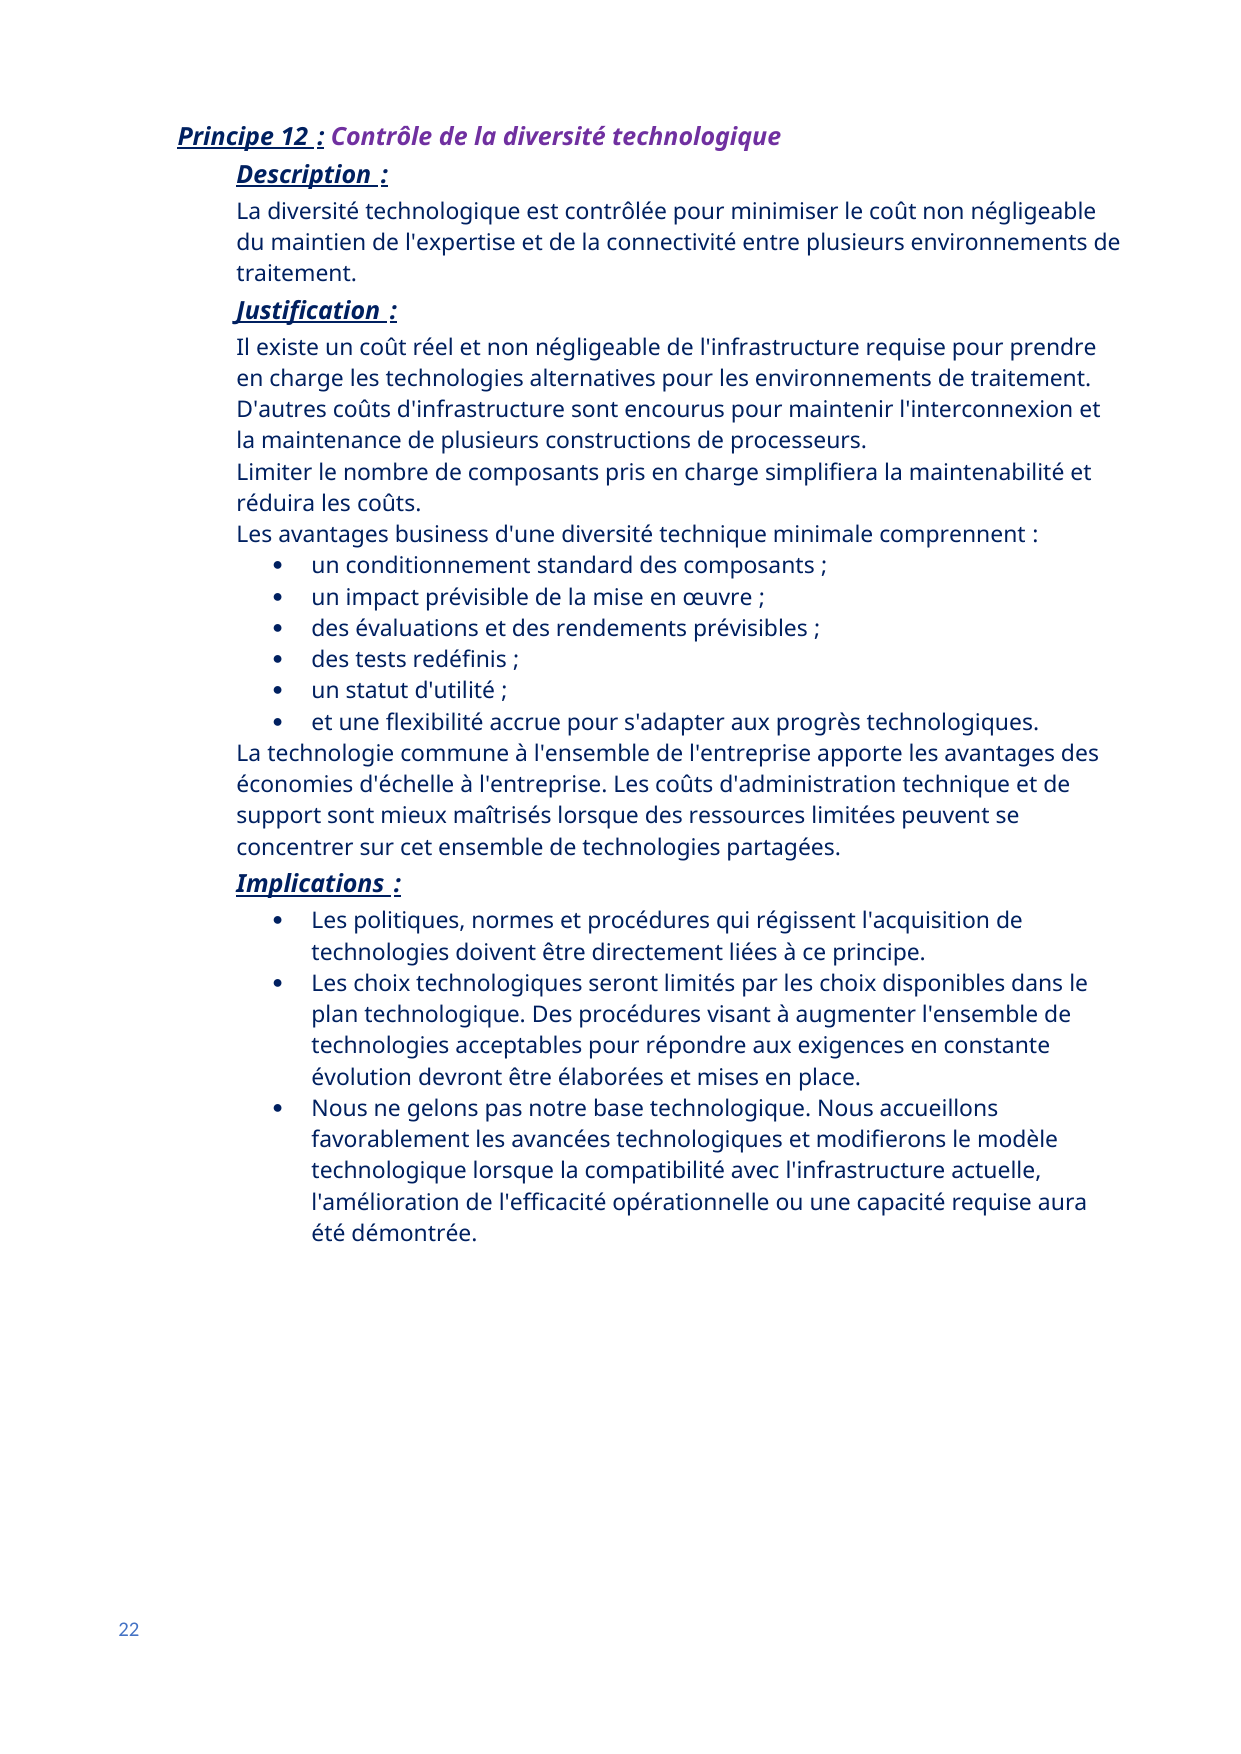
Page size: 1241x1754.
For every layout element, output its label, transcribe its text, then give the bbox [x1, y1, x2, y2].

text Justification : [236, 292, 1122, 327]
list Les choix technologiques seront limités par les choix disponibles dans le plan technologique. Des procédures visant à augmenter l'ensemble de technologies acceptables pour répondre aux exigences en constante évolution devront être élaborées et mises en place. [274, 967, 1122, 1092]
text Il existe un coût réel et non négligeable de l'infrastructure requise pour prendre en charge les technologies alternatives pour les environnements de traitement. D'autres coûts d'infrastructure sont encourus pour maintenir l'interconnexion et la maintenance de plusieurs constructions de processeurs. [236, 331, 1122, 456]
list un conditionnement standard des composants ; [274, 549, 1122, 581]
text La diversité technologique est contrôlée pour minimiser le coût non négligeable du maintien de l'expertise et de la connectivité entre plusieurs environnements de traitement. [236, 194, 1122, 288]
text Limiter le nombre de composants pris en charge simplifiera la maintenabilité et réduira les coûts. [236, 456, 1122, 518]
text Description : [236, 156, 1122, 190]
list Nous ne gelons pas notre base technologique. Nous accueillons favorablement les avancées technologiques et modifierons le modèle technologique lorsque la compatibilité avec l'infrastructure actuelle, l'amélioration de l'efficacité opérationnelle ou une capacité requise aura été démontrée. [274, 1092, 1122, 1248]
list des tests redéfinis ; [274, 643, 1122, 674]
text Implications : [236, 866, 1122, 900]
text Principe 12 : Contrôle de la diversité technologique [177, 118, 1122, 152]
list un statut d'utilité ; [274, 674, 1122, 706]
list des évaluations et des rendements prévisibles ; [274, 612, 1122, 643]
text La technologie commune à l'ensemble de l'entreprise apporte les avantages des économies d'échelle à l'entreprise. Les coûts d'administration technique et de support sont mieux maîtrisés lorsque des ressources limitées peuvent se concentrer sur cet ensemble de technologies partagées. [236, 737, 1122, 862]
list et une flexibilité accrue pour s'adapter aux progrès technologiques. [274, 706, 1122, 737]
list Les politiques, normes et procédures qui régissent l'acquisition de technologies doivent être directement liées à ce principe. [274, 904, 1122, 967]
text Les avantages business d'une diversité technique minimale comprennent : [236, 518, 1122, 549]
list un impact prévisible de la mise en œuvre ; [274, 581, 1122, 612]
